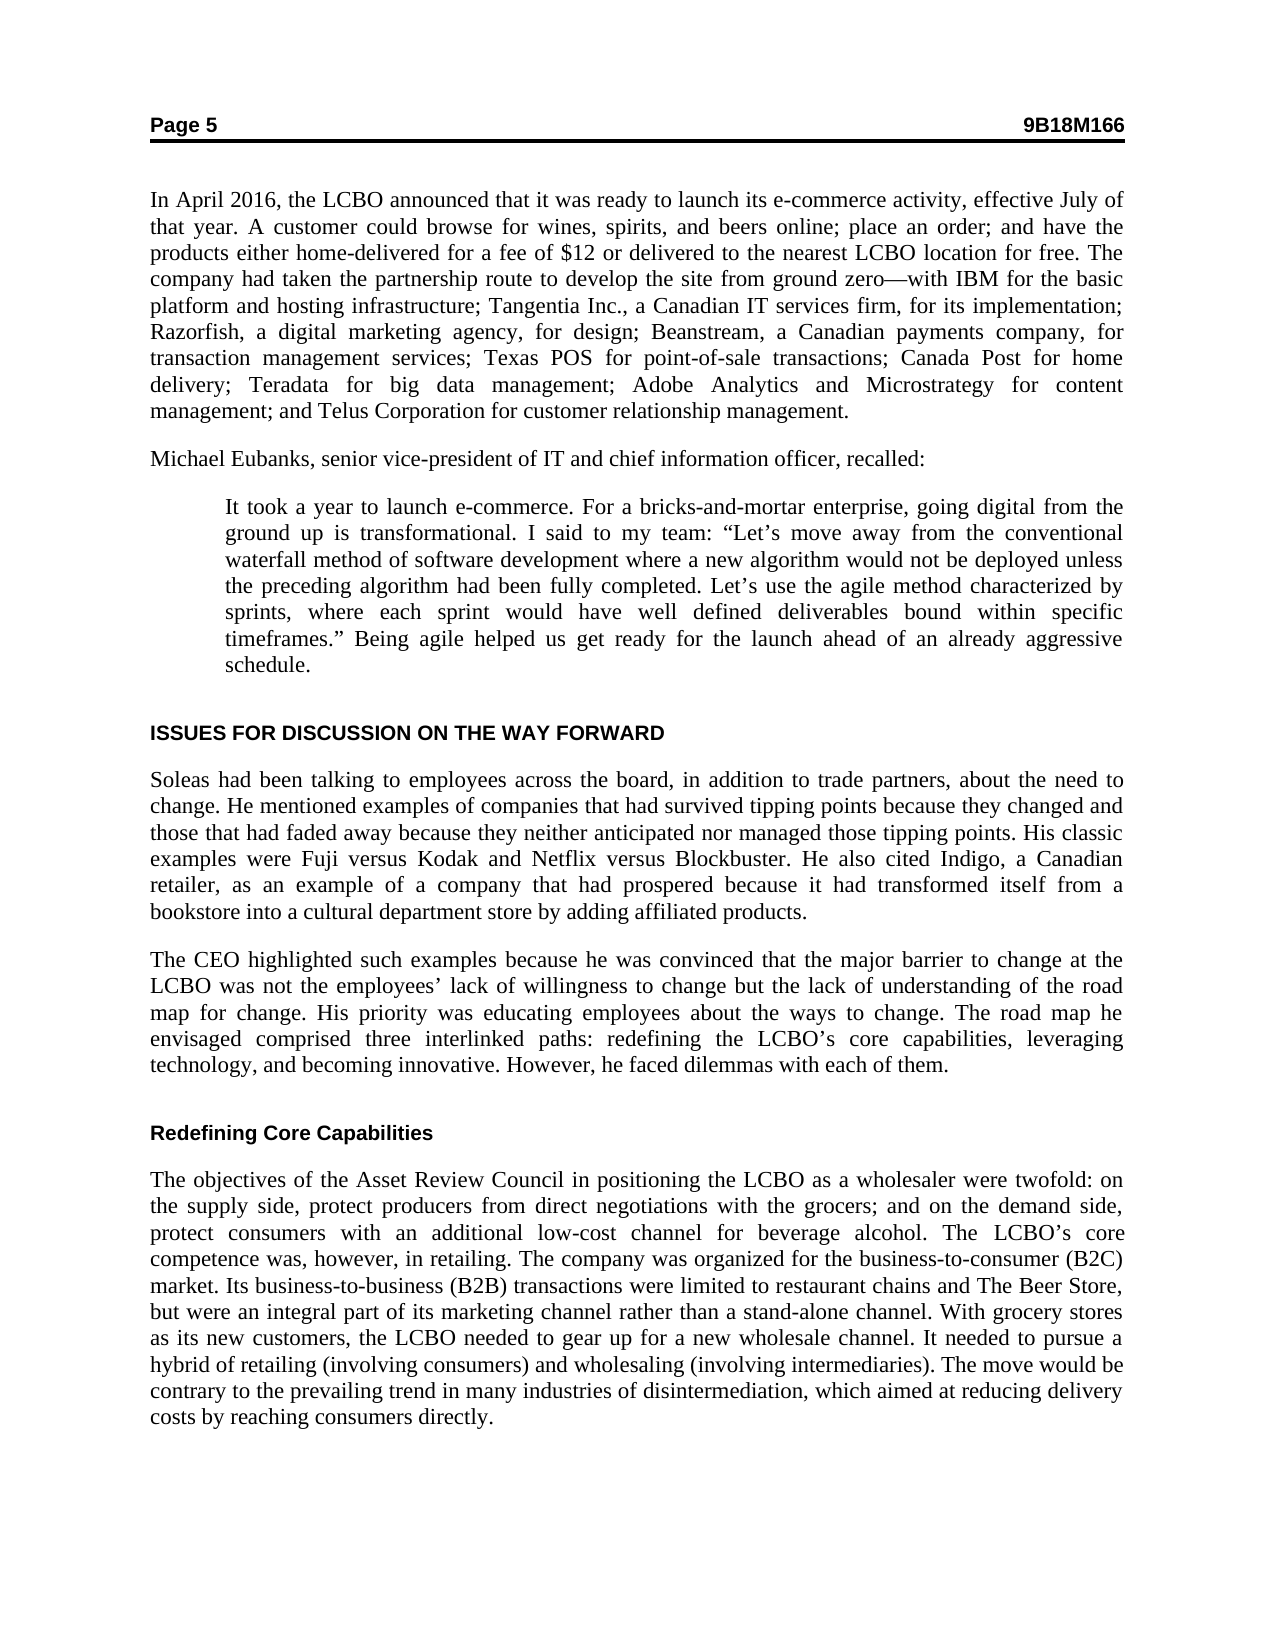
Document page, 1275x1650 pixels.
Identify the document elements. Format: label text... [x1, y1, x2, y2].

text In April 2016, the LCBO announced that it was ready to launch its e-commerce activity, effective July of that year. A customer could browse for wines, spirits, and beers online; place an order; and have the products either home-delivered for a fee of $12 or delivered to the nearest LCBO location for free. The company had taken the partnership route to develop the site from ground zero—with IBM for the basic platform and hosting infrastructure; Tangentia Inc., a Canadian IT services firm, for its implementation; Razorfish, a digital marketing agency, for design; Beanstream, a Canadian payments company, for transaction management services; Texas POS for point-of-sale transactions; Canada Post for home delivery; Teradata for big data management; Adobe Analytics and Microstrategy for content management; and Telus Corporation for customer relationship management. [150, 186, 1125, 423]
text The objectives of the Asset Review Council in positioning the LCBO as a wholesaler were twofold: on the supply side, protect producers from direct negotiations with the grocers; and on the demand side, protect consumers with an additional low-cost channel for beverage alcohol. The LCBO’s core competence was, however, in retailing. The company was organized for the business-to-consumer (B2C) market. Its business-to-business (B2B) transactions were limited to restaurant chains and The Beer Store, but were an integral part of its marketing channel rather than a stand-alone channel. With grocery stores as its new customers, the LCBO needed to gear up for a new wholesale channel. It needed to pursue a hybrid of retailing (involving consumers) and wholesaling (involving intermediaries). The move would be contrary to the prevailing trend in many industries of disintermediation, which aimed at reducing delivery costs by reaching consumers directly. [150, 1166, 1125, 1430]
text Redefining Core Capabilities [150, 1121, 1125, 1145]
text ISSUES FOR DISCUSSION ON THE WAY FORWARD [150, 721, 1125, 744]
text The CEO highlighted such examples because he was convinced that the major barrier to change at the LCBO was not the employees’ lack of willingness to change but the lack of understanding of the road map for change. His priority was educating employees about the ways to change. The road map he envisaged comprised three interlinked paths: redefining the LCBO’s core capabilities, leveraging technology, and becoming innovative. However, he faced dilemmas with each of them. [150, 946, 1125, 1078]
text It took a year to launch e-commerce. For a bricks-and-mortar enterprise, going digital from the ground up is transformational. I said to my team: “Let’s move away from the conventional waterfall method of software development where a new algorithm would not be deployed unless the preceding algorithm had been fully completed. Let’s use the agile method characterized by sprints, where each sprint would have well defined deliverables bound within specific timeframes.” Being agile helped us get ready for the launch ahead of an already aggressive schedule. [225, 493, 1125, 677]
text Michael Eubanks, senior vice-president of IT and chief information officer, recalled: [150, 445, 1125, 471]
text Soleas had been talking to employees across the board, in addition to trade partners, about the need to change. He mentioned examples of companies that had survived tipping points because they changed and those that had faded away because they neither anticipated nor managed those tipping points. His classic examples were Fuji versus Kodak and Netflix versus Blockbuster. He also cited Indigo, a Canadian retailer, as an example of a company that had prospered because it had transformed itself from a bookstore into a cultural department store by adding affiliated products. [150, 766, 1125, 924]
